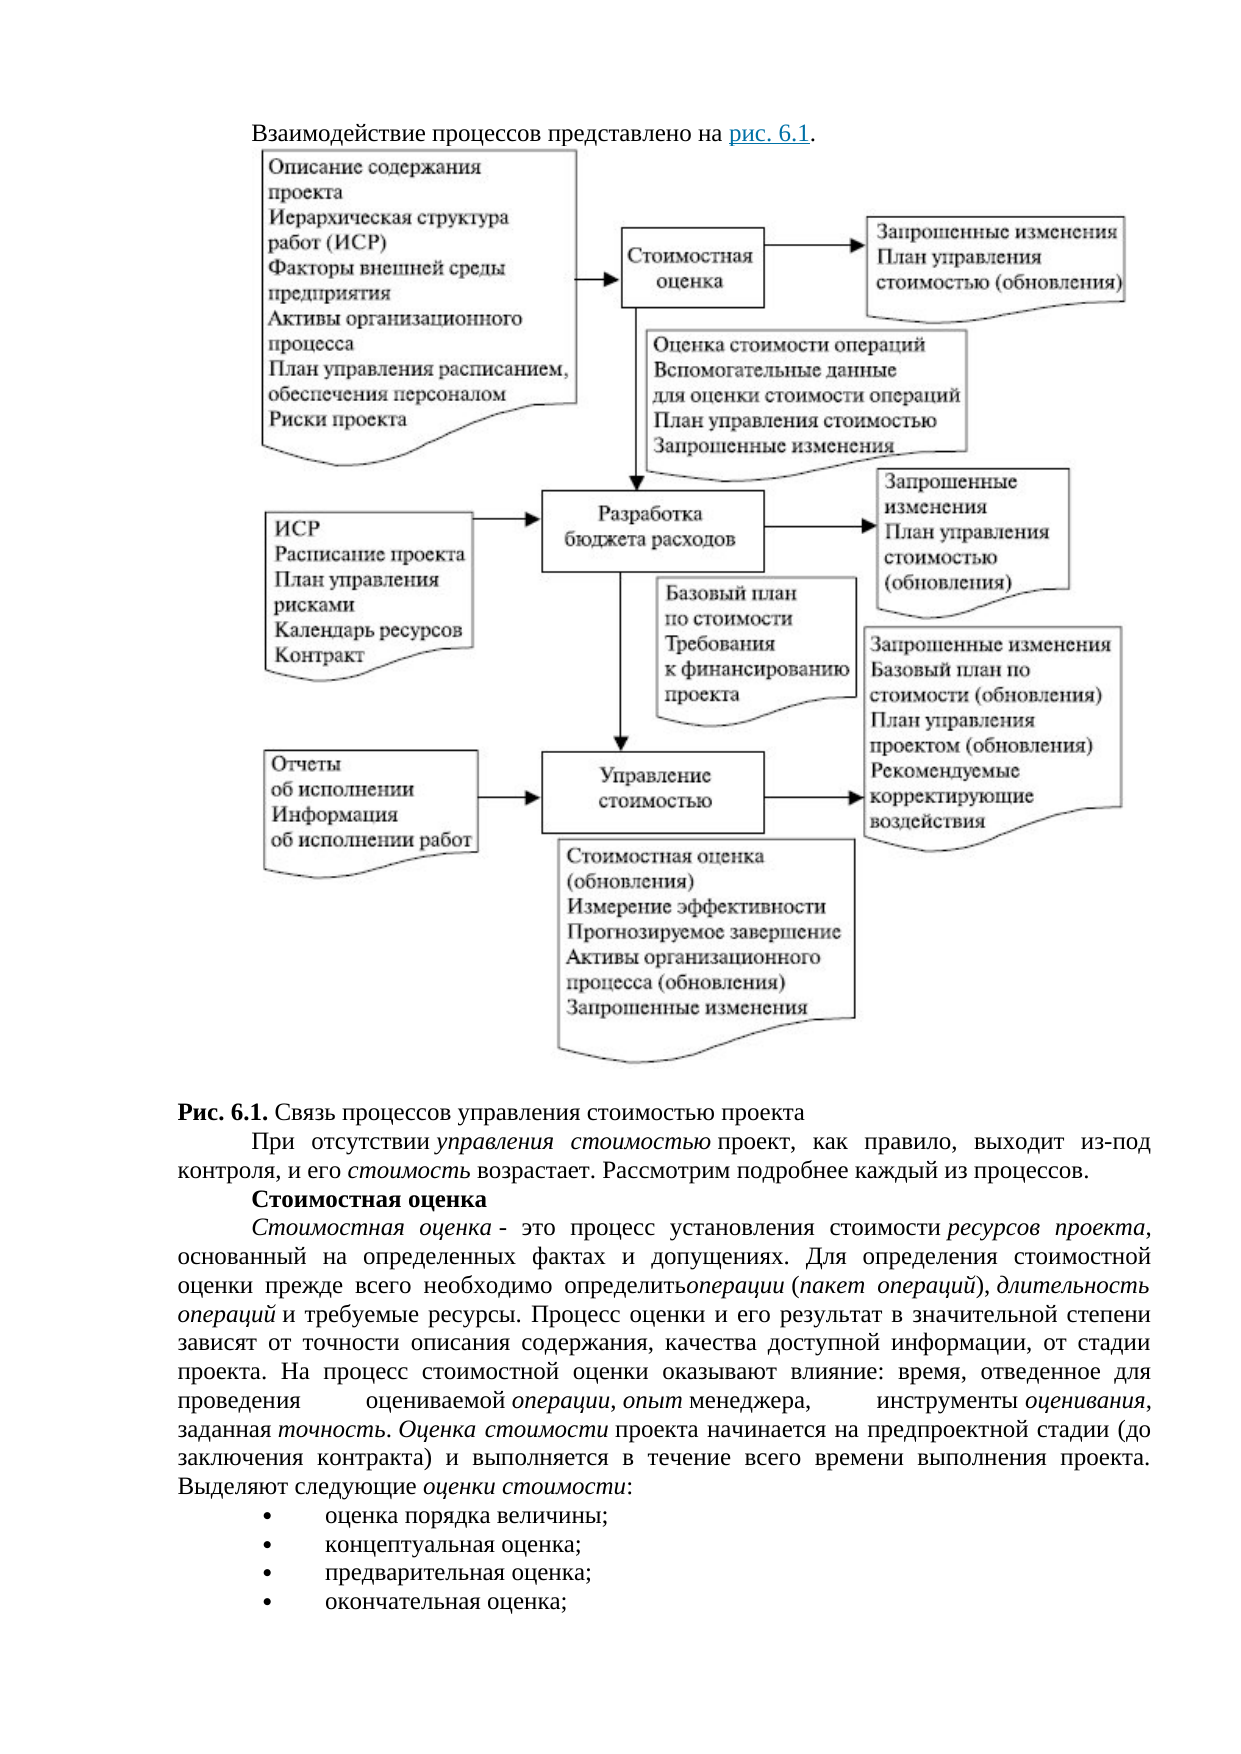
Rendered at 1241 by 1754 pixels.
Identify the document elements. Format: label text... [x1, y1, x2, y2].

picture [251, 145, 1134, 1069]
list оценка порядка величины; [190, 1500, 1152, 1529]
text Стоимостная оценка - это процесс установления стоимости ресурсов проекта, основанный на определенных фактах и допущениях. Для определения стоимостной оценки прежде всего необходимо определитьоперации (пакет операций), длительность операций и требуемые ресурсы. Процесс оценки и его результат в значительной степени зависят от точности описания содержания, качества доступной информации, от стадии проекта. На процесс стоимостной оценки оказывают влияние: время, отведенное для проведения оцениваемой операции, опыт менеджера, инструменты оценивания, заданная точность. Оценка стоимости проекта начинается на предпроектной стадии (до заключения контракта) и выполняется в течение всего времени выполнения проекта. Выделяют следующие оценки стоимости: [177, 1212, 1152, 1500]
list предварительная оценка; [190, 1557, 1152, 1586]
list концептуальная оценка; [190, 1529, 1152, 1557]
text Рис. 6.1. Связь процессов управления стоимостью проекта [177, 1069, 1152, 1126]
text Взаимодействие процессов представлено на рис. 6.1. [177, 118, 1152, 147]
list окончательная оценка; [190, 1586, 1152, 1615]
text При отсутствии управления стоимостью проект, как правило, выходит из-под контроля, и его стоимость возрастает. Рассмотрим подробнее каждый из процессов. [177, 1126, 1152, 1184]
subtitle Стоимостная оценка [177, 1184, 1152, 1212]
